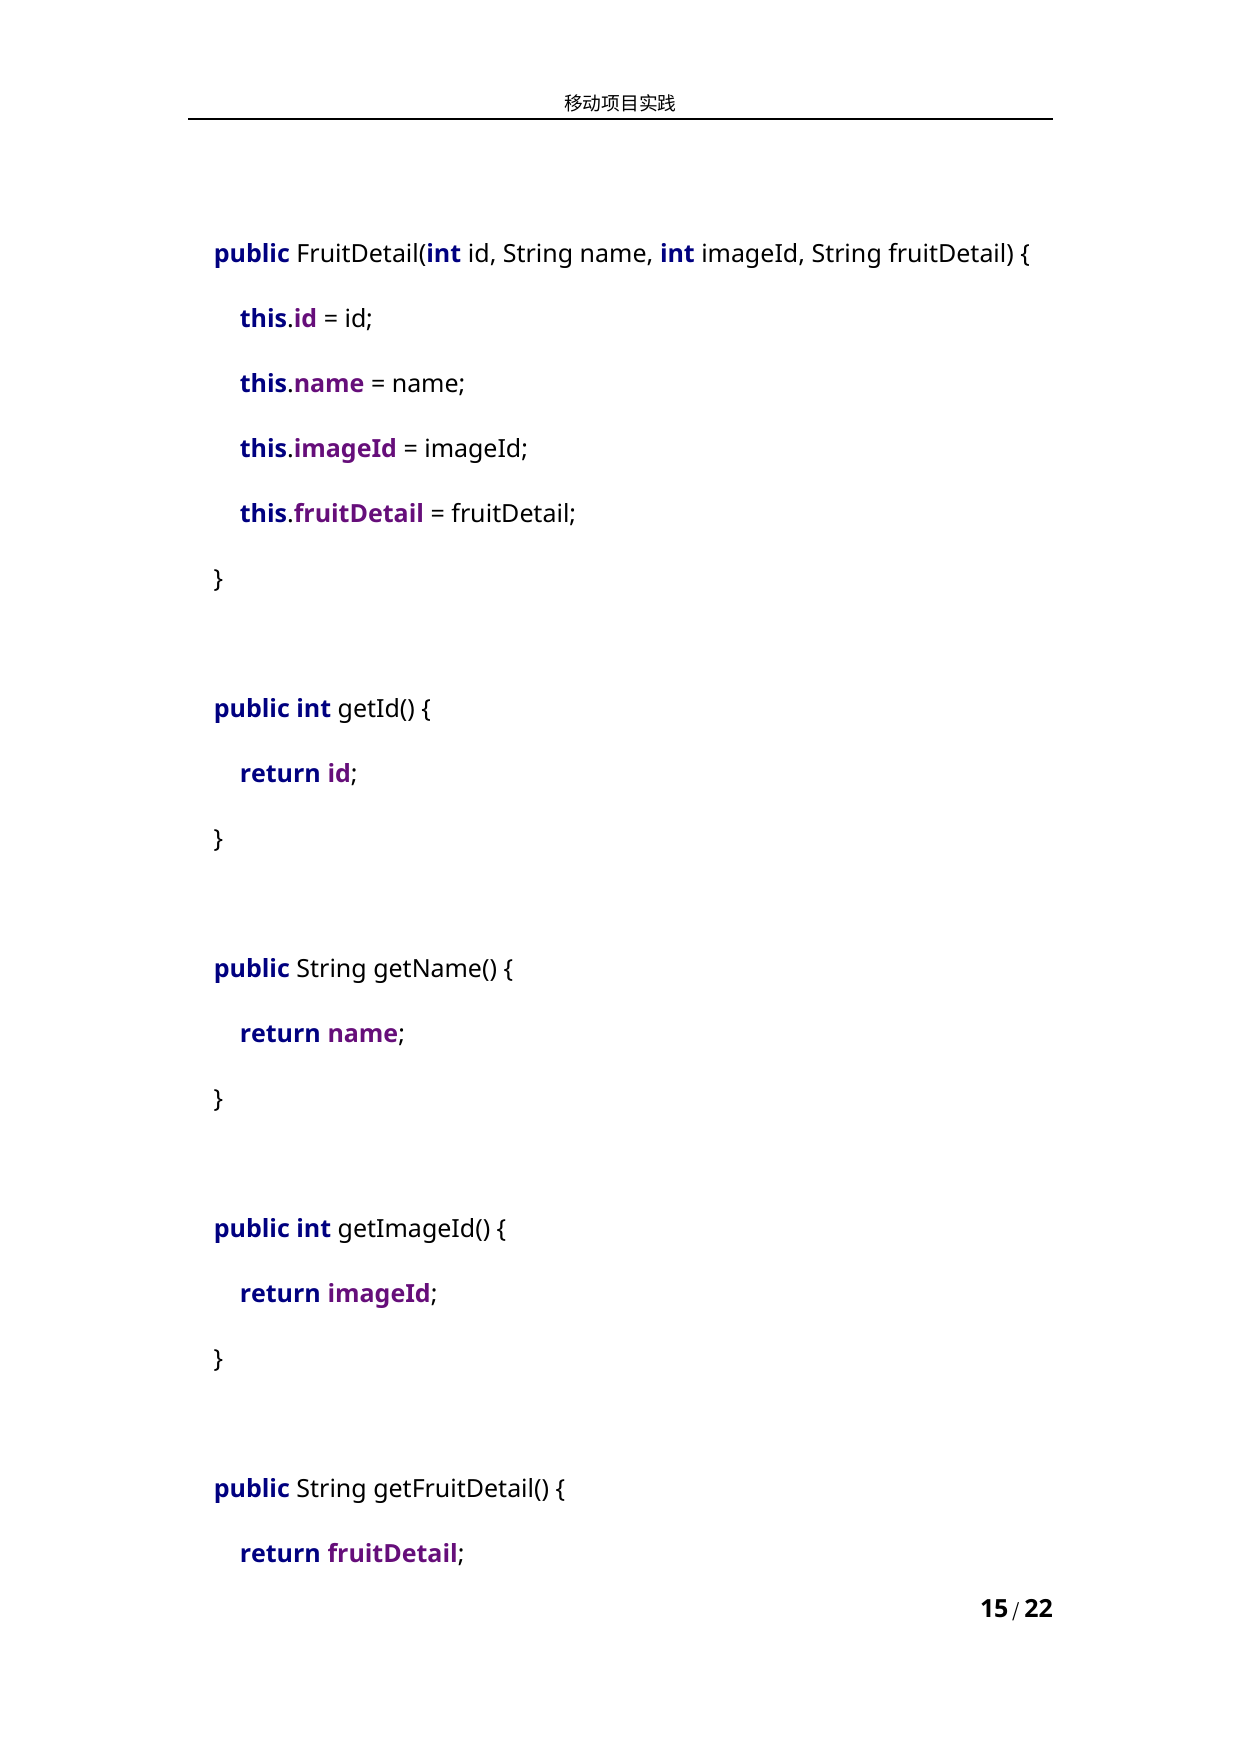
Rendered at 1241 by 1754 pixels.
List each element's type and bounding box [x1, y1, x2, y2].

text [187, 156, 1053, 1586]
